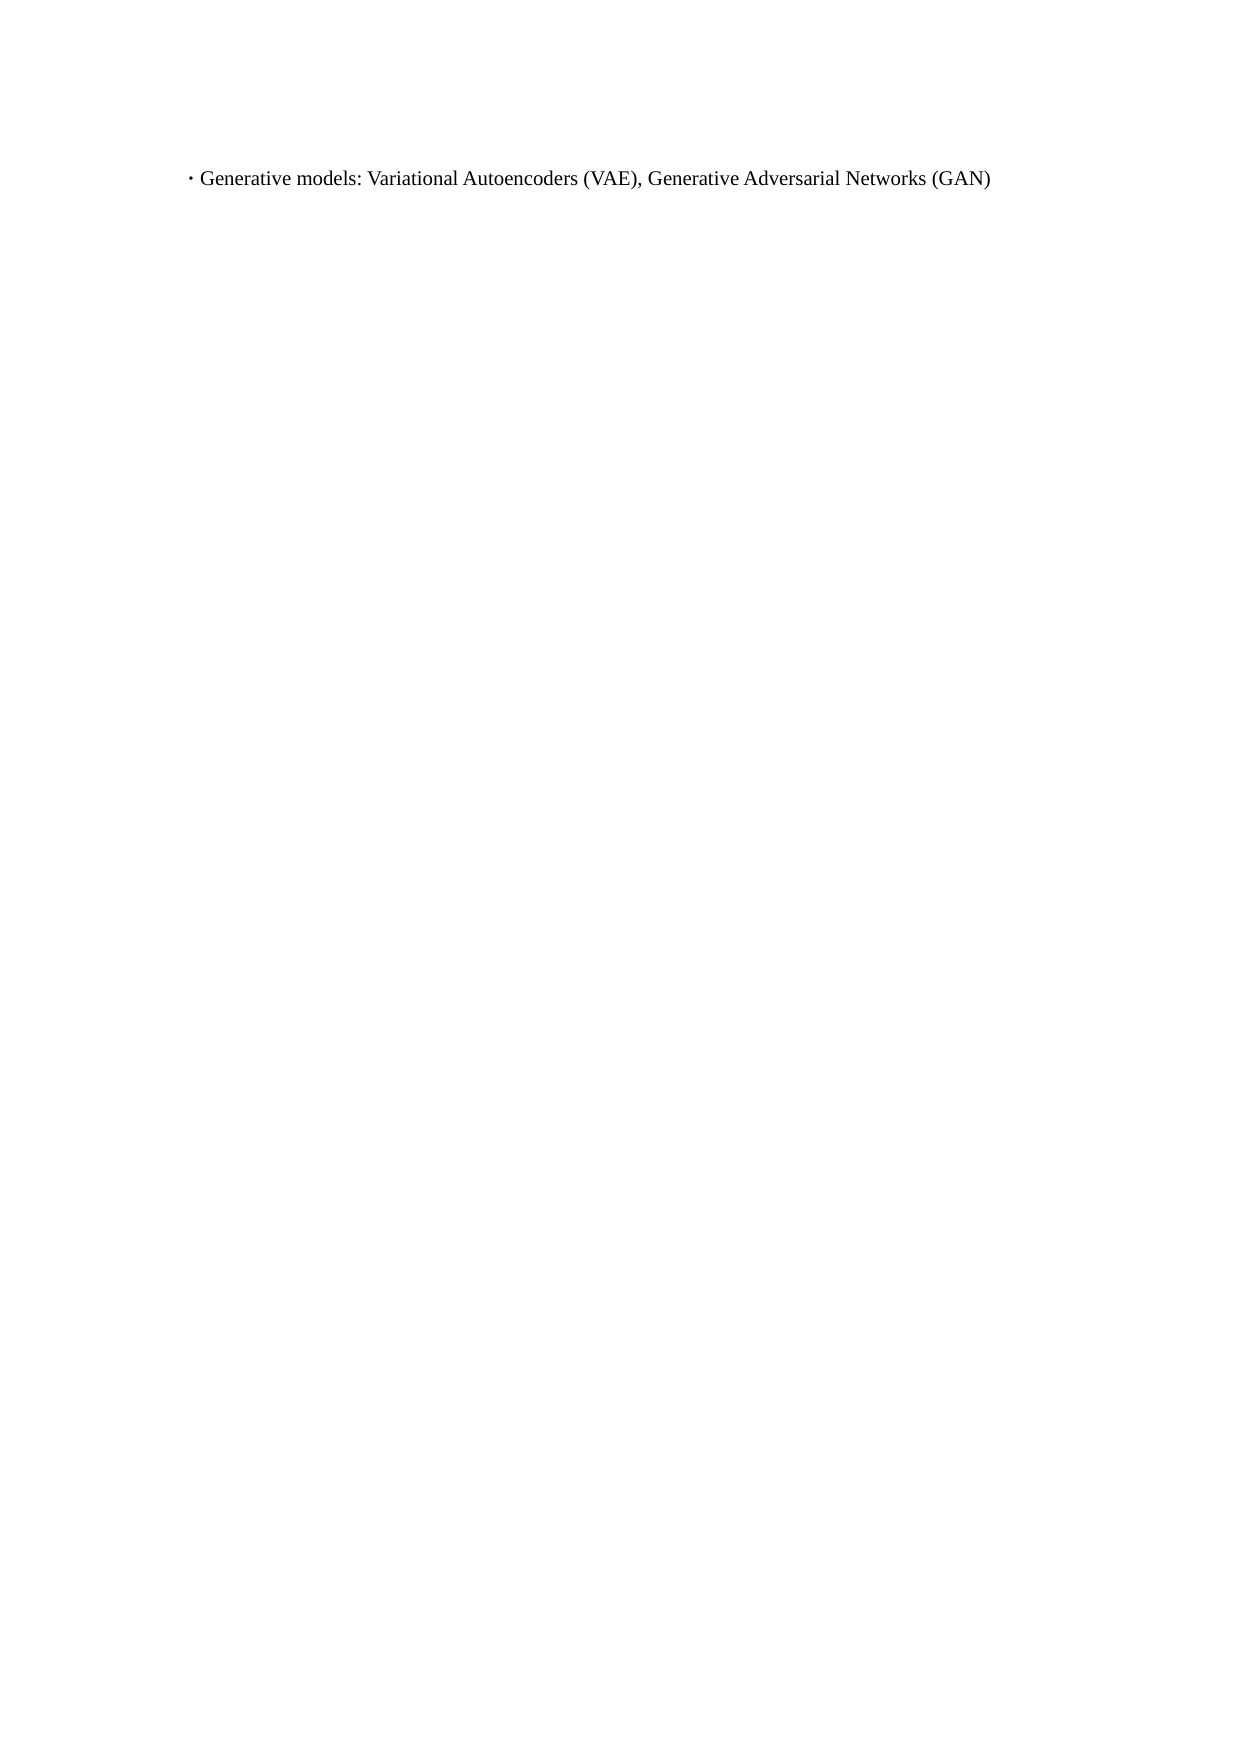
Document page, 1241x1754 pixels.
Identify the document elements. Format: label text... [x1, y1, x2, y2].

text · Generative models: Variational Autoencoders (VAE), Generative Adversarial Networks (GAN) [187, 162, 1053, 194]
